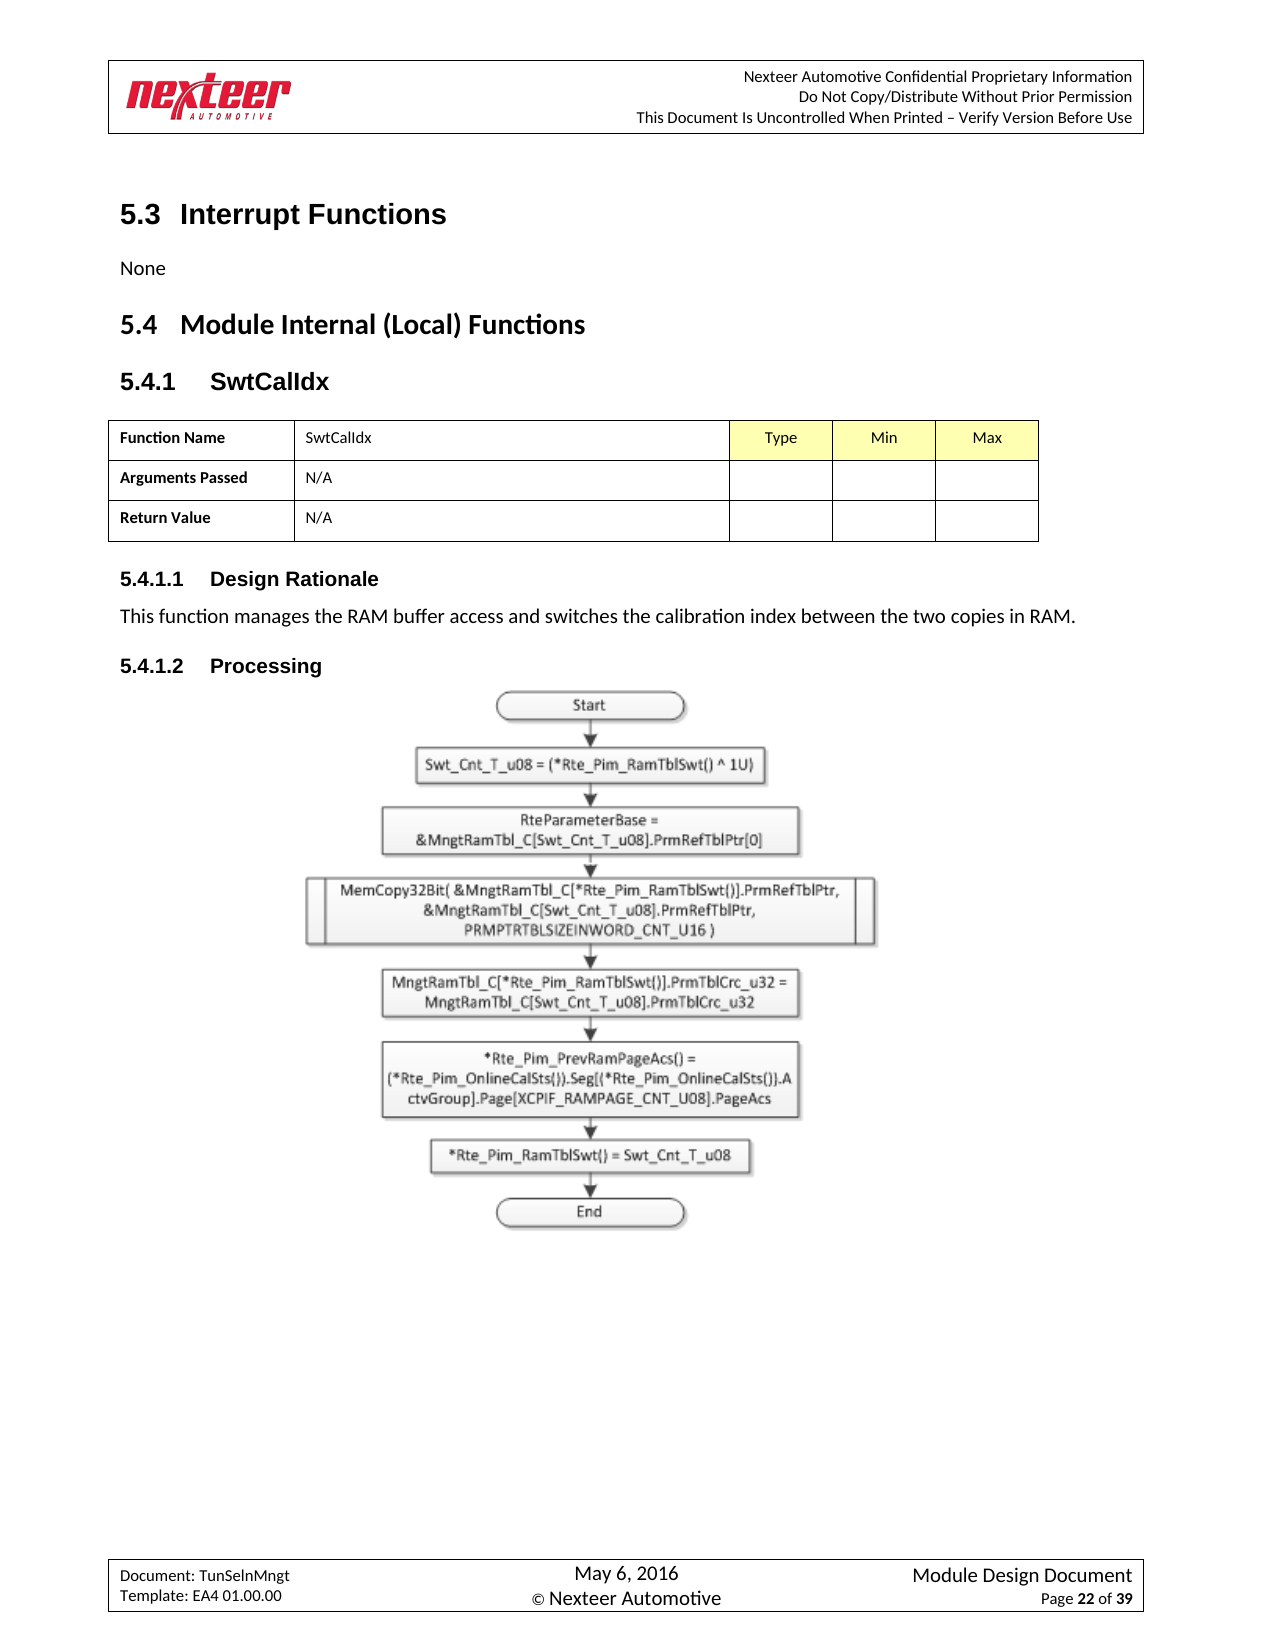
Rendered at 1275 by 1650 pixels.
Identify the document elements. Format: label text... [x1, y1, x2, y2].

text None [120, 255, 1155, 281]
table_header Type [730, 421, 832, 460]
table_cell Arguments Passed [109, 461, 294, 500]
table_cell [936, 501, 1038, 541]
picture [304, 690, 971, 1314]
table_cell [730, 501, 832, 541]
table_cell [833, 501, 935, 541]
subtitle Interrupt Functions [120, 197, 1155, 230]
subtitle Processing [120, 653, 1155, 677]
table_header Function Name [109, 421, 294, 460]
table_cell [730, 461, 832, 500]
table_header Max [936, 421, 1038, 460]
table_cell [936, 461, 1038, 500]
subtitle Design Rationale [120, 567, 1155, 591]
table_header SwtCalIdx [295, 421, 729, 460]
table_cell N/A [295, 501, 729, 541]
table_cell N/A [295, 461, 729, 500]
text This function manages the RAM buffer access and switches the calibration index between the two copies in RAM. [120, 603, 1155, 628]
picture [120, 61, 295, 133]
subtitle SwtCalIdx [120, 366, 1155, 395]
subtitle Module Internal (Local) Functions [120, 306, 1155, 341]
table_header Min [833, 421, 935, 460]
table_cell [833, 461, 935, 500]
table_cell Return Value [109, 501, 294, 541]
